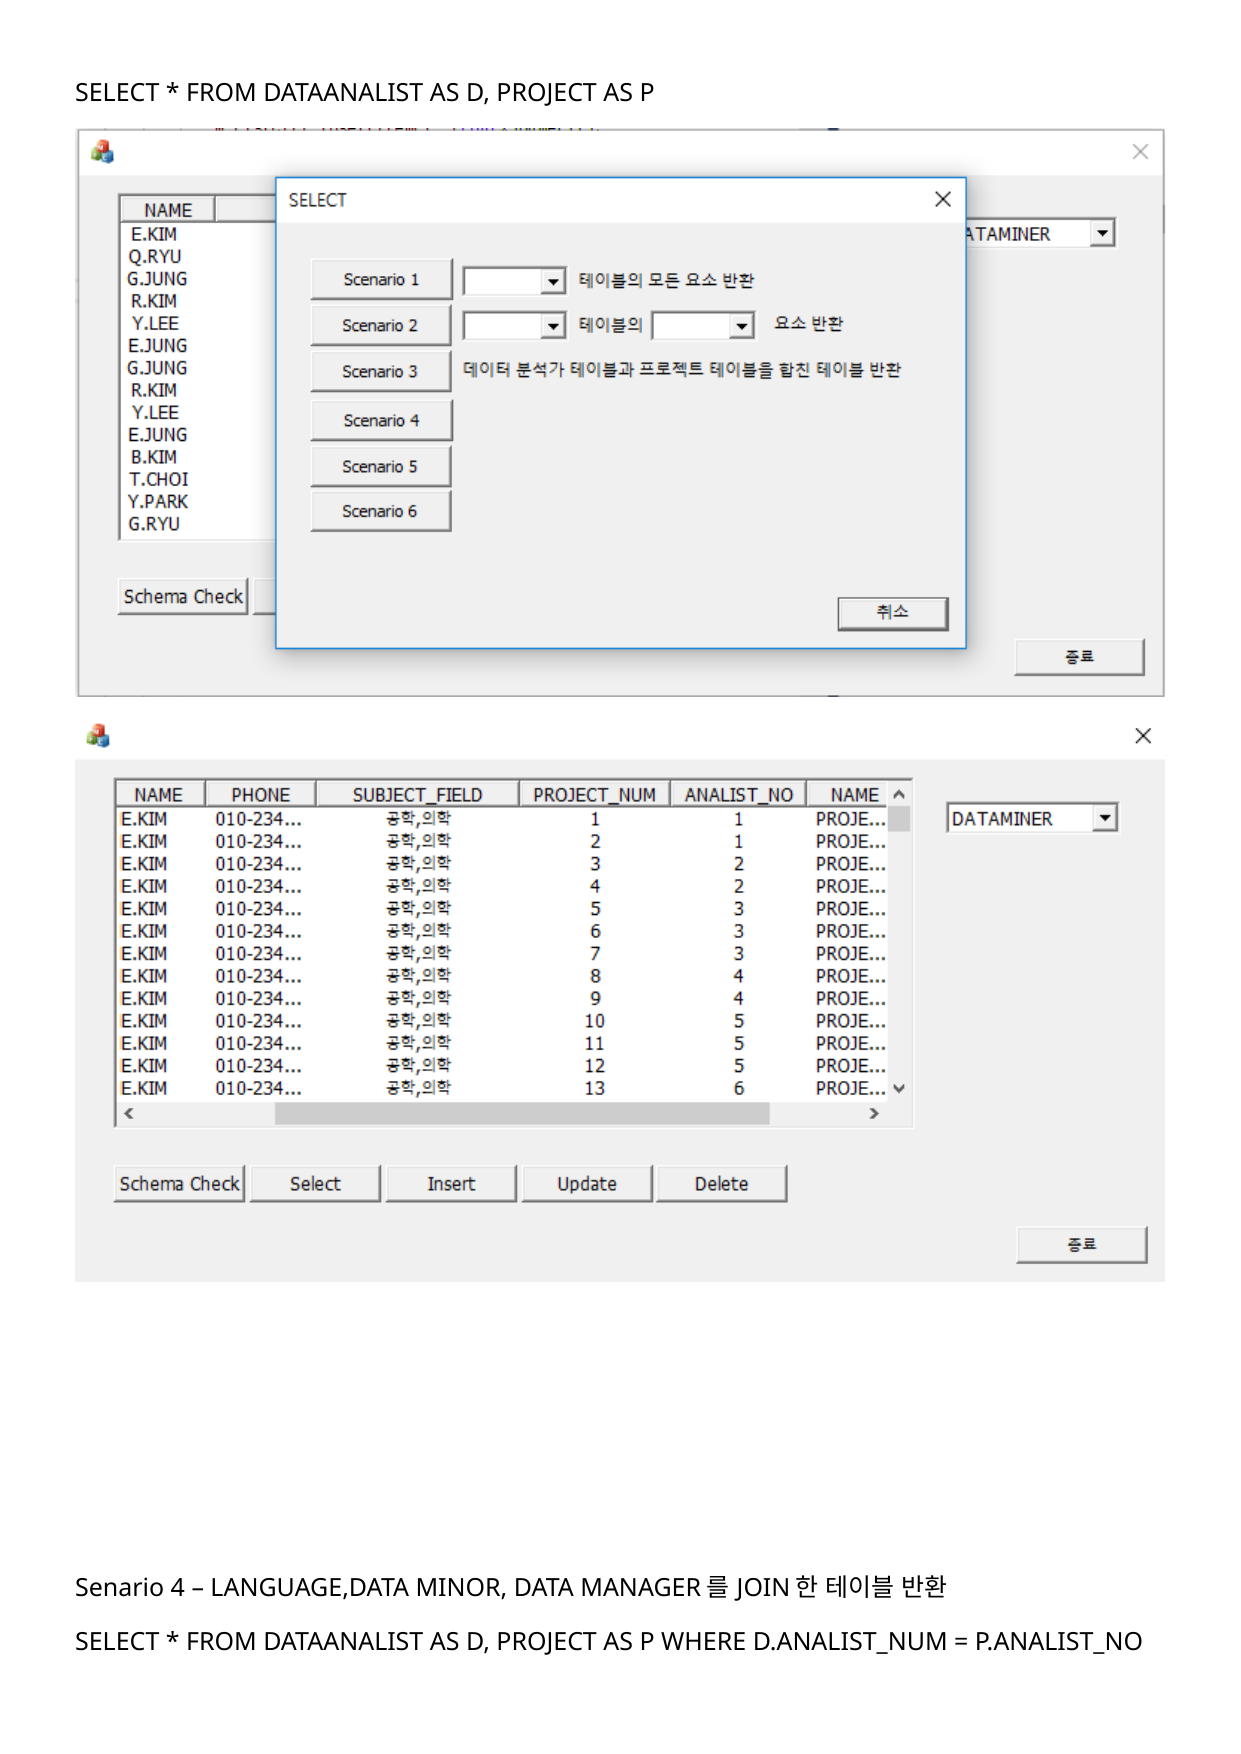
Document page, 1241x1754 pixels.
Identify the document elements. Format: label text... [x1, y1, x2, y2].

text SELECT * FROM DATAANALIST AS D, PROJECT AS P [75, 75, 1165, 109]
text SELECT * FROM DATAANALIST AS D, PROJECT AS P WHERE D.ANALIST_NUM = P.ANALIST_NO [75, 1623, 1165, 1657]
text Senario 4 – LANGUAGE,DATA MINOR, DATA MANAGER를 JOIN한 테이블 반환 [75, 1567, 1165, 1604]
picture [75, 715, 1166, 1282]
picture [75, 128, 1166, 697]
